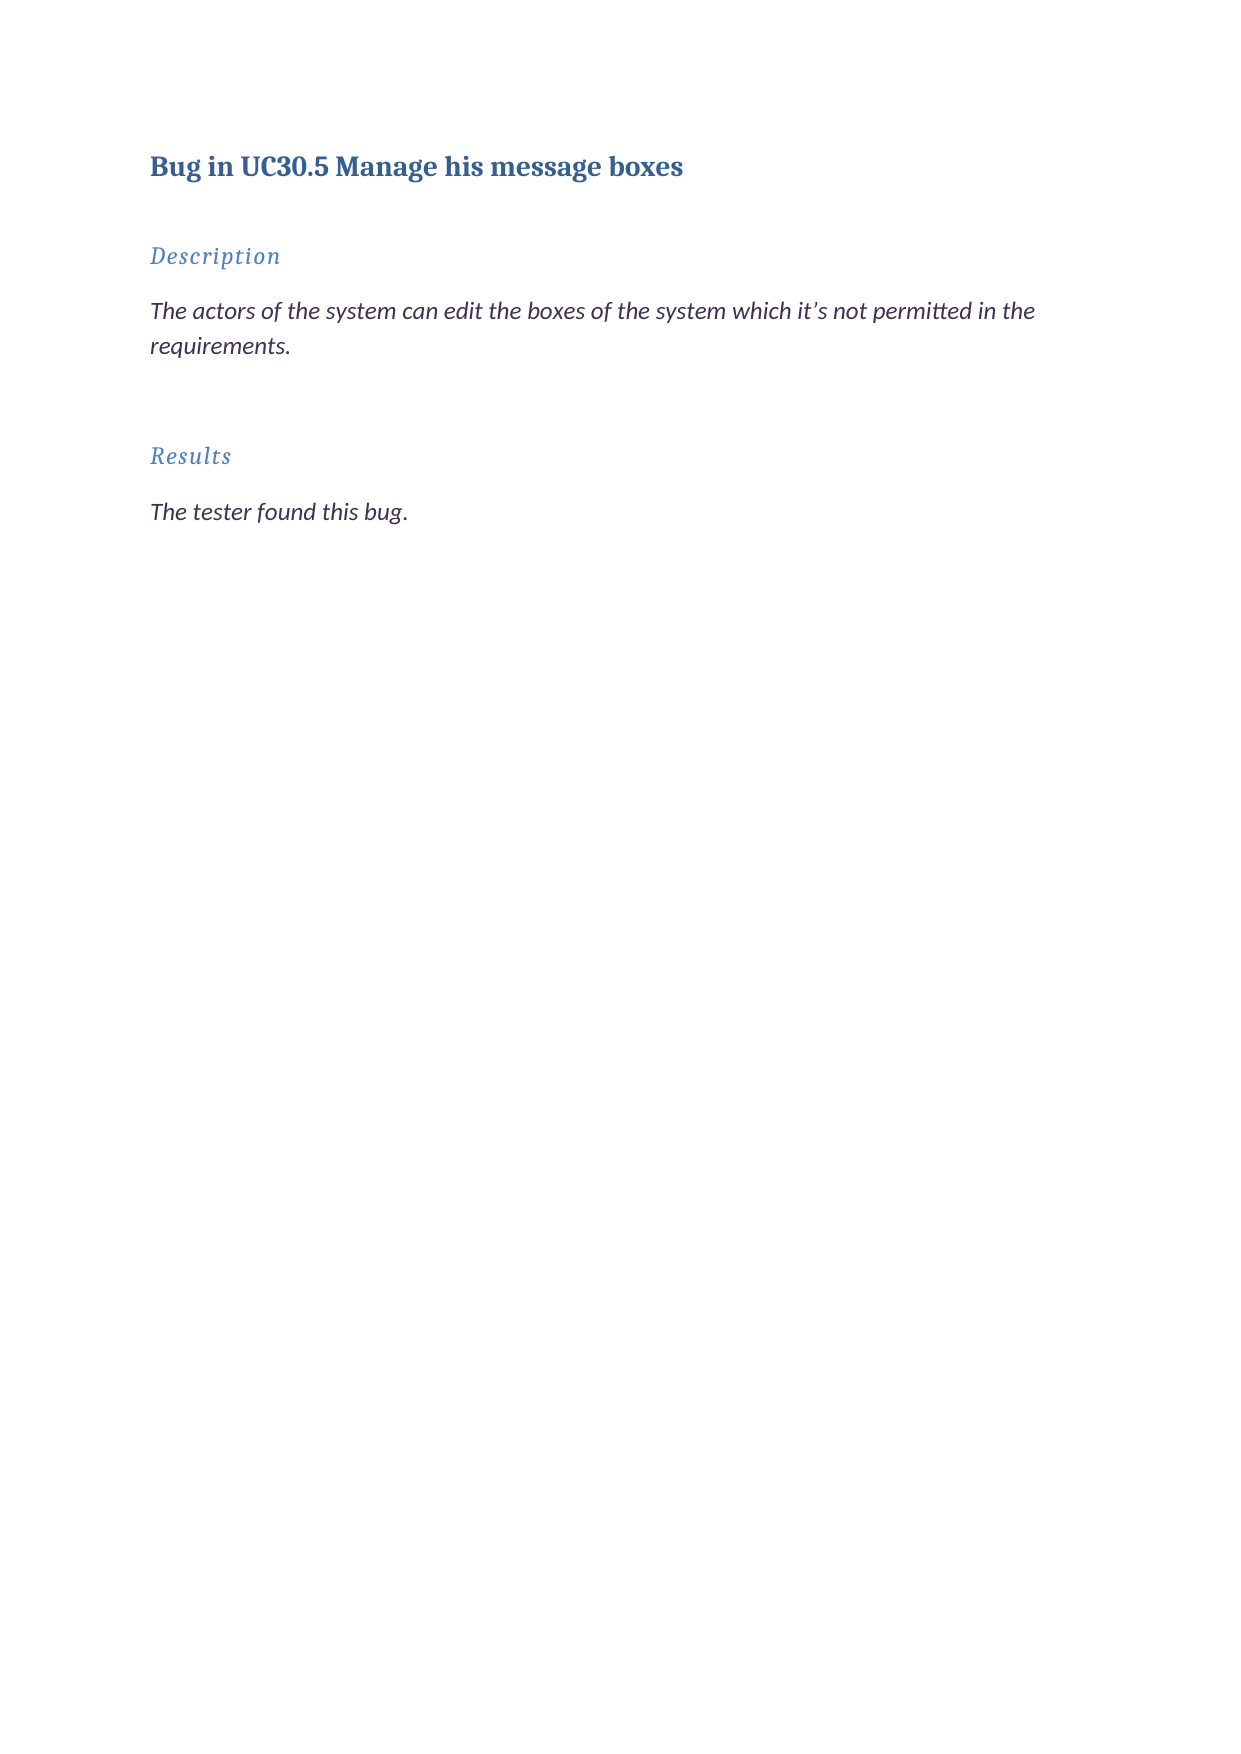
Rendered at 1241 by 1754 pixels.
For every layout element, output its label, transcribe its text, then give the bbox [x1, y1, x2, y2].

text The tester found this bug. [150, 496, 1090, 526]
subtitle Results [150, 442, 1090, 471]
subtitle Description [150, 242, 1090, 270]
text The actors of the system can edit the boxes of the system which it’s not permitted in the requirements. [150, 295, 1090, 361]
subtitle Bug in UC30.5 Manage his message boxes [150, 150, 1090, 183]
